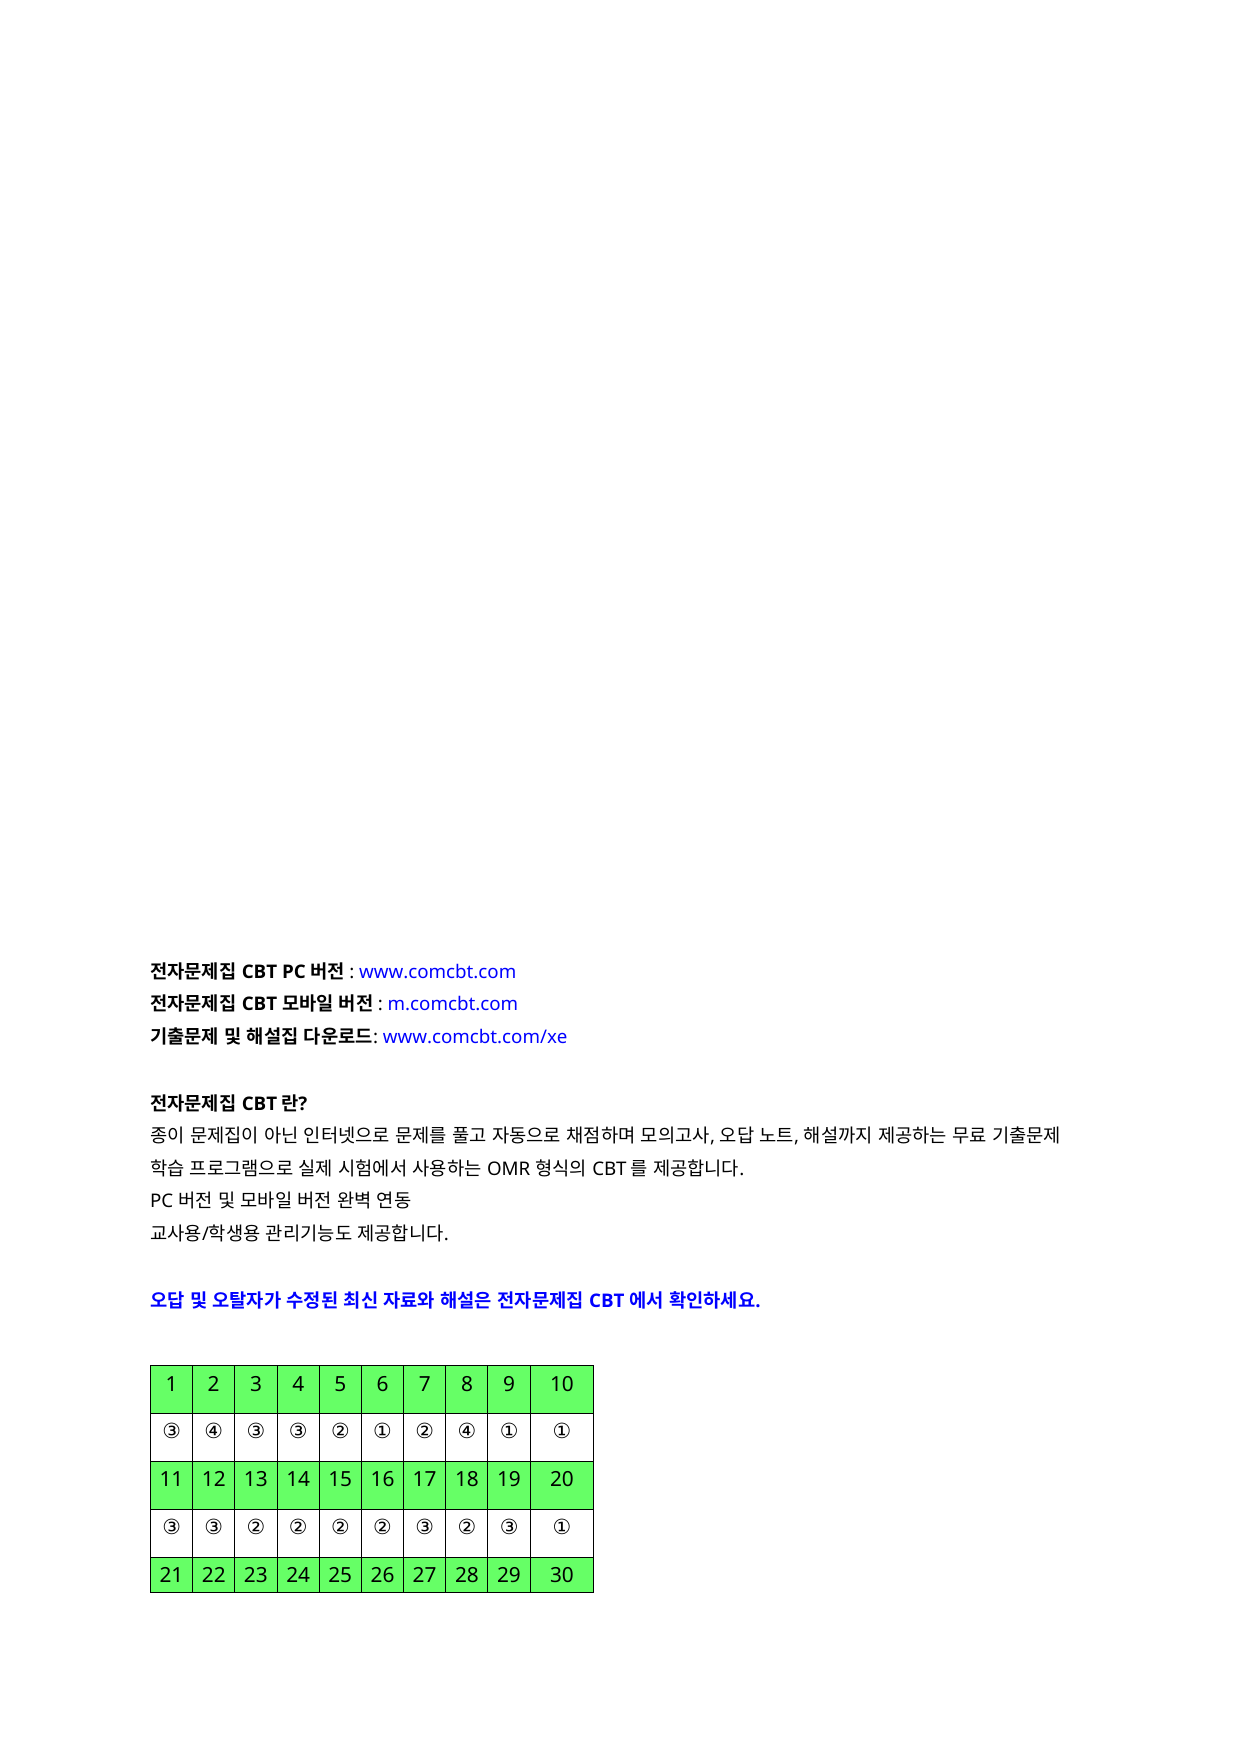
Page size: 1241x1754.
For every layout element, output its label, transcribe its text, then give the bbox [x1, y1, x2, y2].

table_cell 24 [278, 1558, 319, 1592]
table_header 5 [320, 1366, 361, 1413]
table_cell ③ [278, 1414, 319, 1461]
table_cell 14 [278, 1462, 319, 1509]
table_cell ② [362, 1510, 403, 1557]
table_cell 28 [446, 1558, 487, 1592]
table_cell 20 [531, 1462, 593, 1509]
table_cell ④ [193, 1414, 234, 1461]
table_cell ② [320, 1510, 361, 1557]
table_cell 16 [362, 1462, 403, 1509]
table_cell ② [278, 1510, 319, 1557]
table_cell 30 [531, 1558, 593, 1592]
table_cell ① [531, 1414, 593, 1461]
table_cell ② [235, 1510, 277, 1557]
table_header 3 [235, 1366, 277, 1413]
table_cell 27 [404, 1558, 445, 1592]
table_cell ③ [193, 1510, 234, 1557]
table_cell ① [531, 1510, 593, 1557]
table_cell 26 [362, 1558, 403, 1592]
table_cell 18 [446, 1462, 487, 1509]
table_cell 19 [488, 1462, 530, 1509]
table_cell ③ [488, 1510, 530, 1557]
text 전자문제집 CBT PC 버전 : www.comcbt.com 전자문제집 CBT 모바일 버전 : m.comcbt.com 기출문제 및 해설집 다운로드: www.comcbt.com/xe 전자문제집 CBT란? 종이 문제집이 아닌 인터넷으로 문제를 풀고 자동으로 채점하며 모의고사, 오답 노트, 해설까지 제공하는 무료 기출문제 학습 프로그램으로 실제 시험에서 사용하는 OMR 형식의 CBT를 제공합니다. PC 버전 및 모바일 버전 완벽 연동 교사용/학생용 관리기능도 제공합니다. 오답 및 오탈자가 수정된 최신 자료와 해설은 전자문제집 CBT 에서 확인하세요. [150, 956, 1090, 1312]
table_cell 29 [488, 1558, 530, 1592]
table_header 2 [193, 1366, 234, 1413]
table_cell ③ [404, 1510, 445, 1557]
table_cell 25 [320, 1558, 361, 1592]
table_cell ③ [151, 1510, 192, 1557]
table_cell 11 [151, 1462, 192, 1509]
table_cell 12 [193, 1462, 234, 1509]
table_header 6 [362, 1366, 403, 1413]
table_header 1 [151, 1366, 192, 1413]
table_cell 15 [320, 1462, 361, 1509]
table_header 9 [488, 1366, 530, 1413]
table_cell 17 [404, 1462, 445, 1509]
table_cell ③ [151, 1414, 192, 1461]
table_cell 23 [235, 1558, 277, 1592]
table_cell 13 [235, 1462, 277, 1509]
table_header 10 [531, 1366, 593, 1413]
table_cell ④ [446, 1414, 487, 1461]
table_cell 22 [193, 1558, 234, 1592]
table_cell 21 [151, 1558, 192, 1592]
table_header 8 [446, 1366, 487, 1413]
table_cell ② [320, 1414, 361, 1461]
table_cell ② [446, 1510, 487, 1557]
table_cell ① [362, 1414, 403, 1461]
table_header 7 [404, 1366, 445, 1413]
table_cell ① [488, 1414, 530, 1461]
table_cell ② [404, 1414, 445, 1461]
table_header 4 [278, 1366, 319, 1413]
table_cell ③ [235, 1414, 277, 1461]
